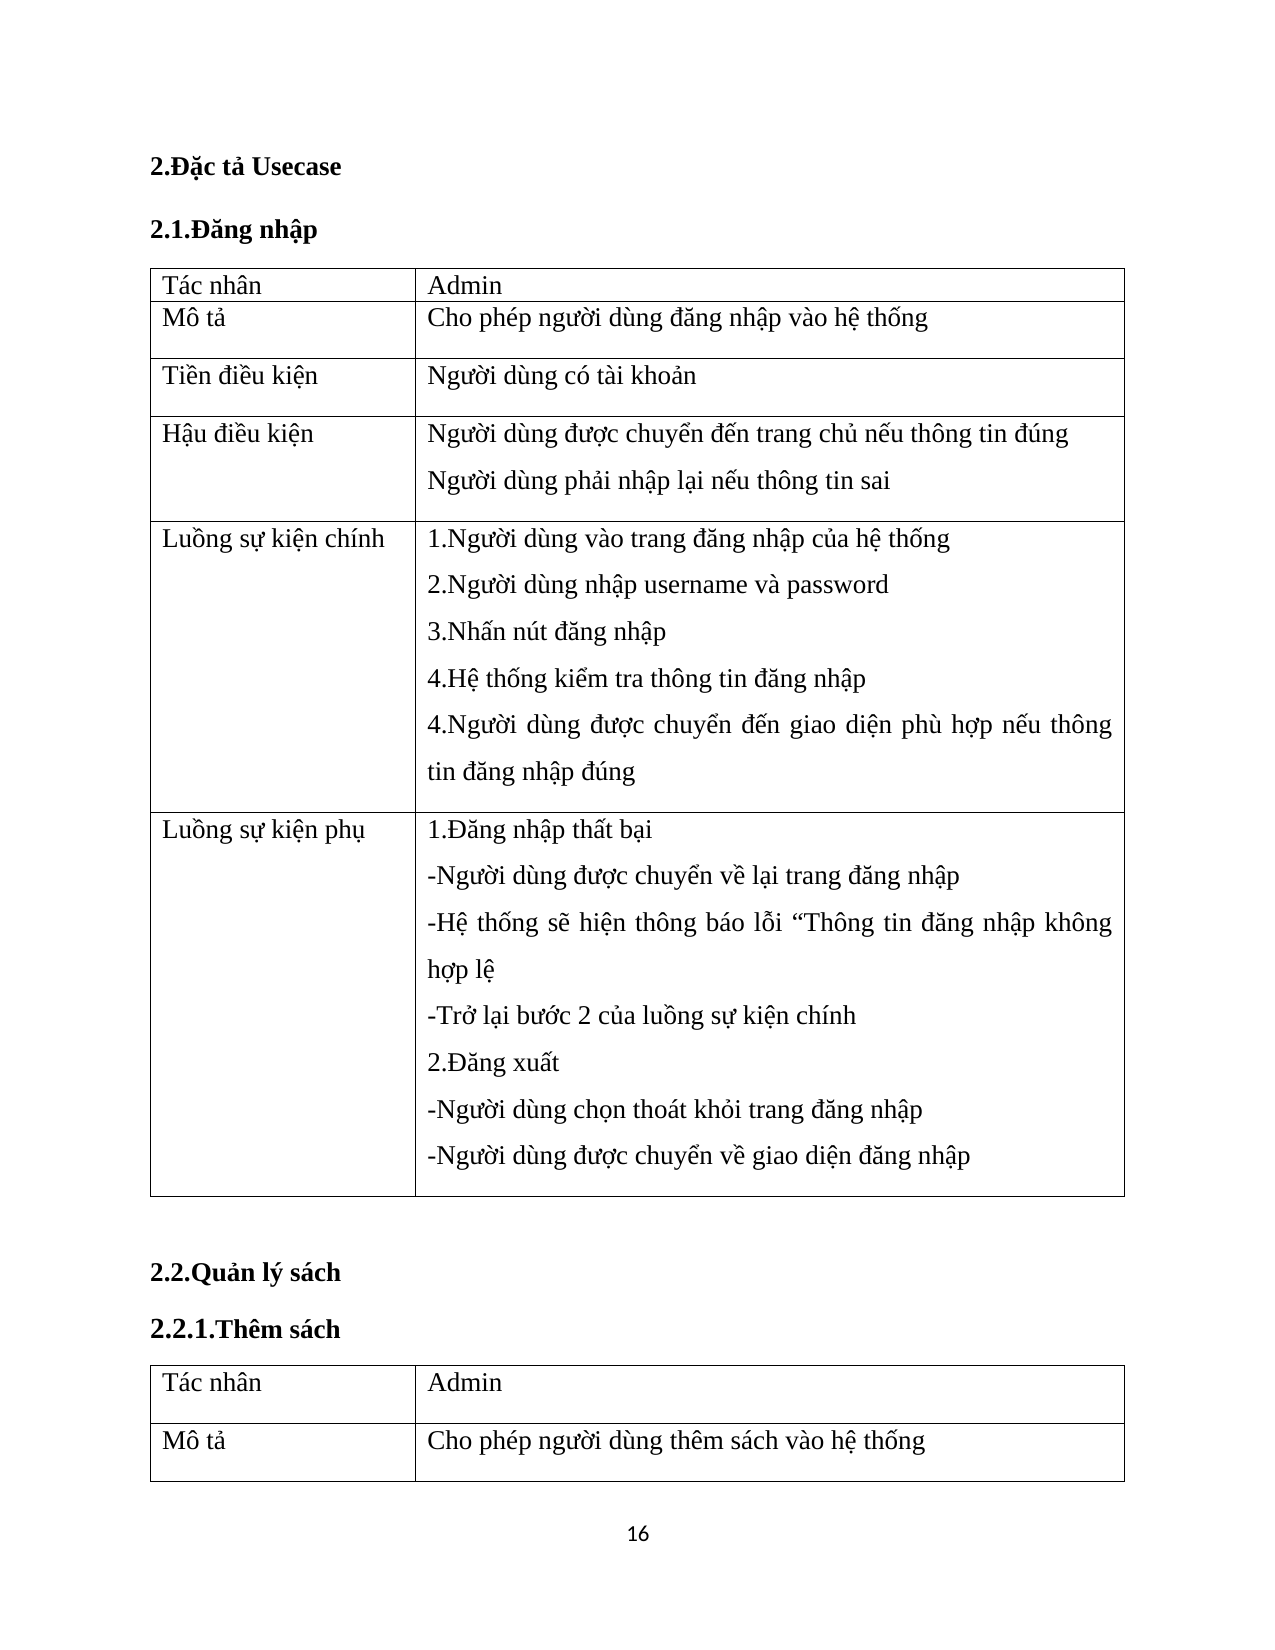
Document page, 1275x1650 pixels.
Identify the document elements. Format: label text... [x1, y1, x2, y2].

table_header Admin [416, 1366, 1124, 1423]
subtitle 2.2.1.Thêm sách [150, 1311, 1125, 1344]
subtitle 2.2.Quản lý sách [150, 1256, 1125, 1287]
subtitle 2.Đặc tả Usecase [150, 150, 1125, 181]
table_cell 1.Đăng nhập thất bại -Người dùng được chuyển về lại trang đăng nhập -Hệ thống sẽ hiện thông báo lỗi “Thông tin đăng nhập không hợp lệ -Trở lại bước 2 của luồng sự kiện chính 2.Đăng xuất -Người dùng chọn thoát khỏi trang đăng nhập -Người dùng được chuyển về giao diện đăng nhập [416, 813, 1124, 1196]
table_header Tác nhân [151, 1366, 415, 1423]
table_cell Tiền điều kiện [151, 359, 415, 416]
table_cell Mô tả [151, 302, 415, 358]
table_cell Luồng sự kiện chính [151, 522, 415, 812]
table_header Tác nhân [151, 269, 415, 301]
table_header Admin [416, 269, 1124, 301]
table_cell Người dùng được chuyển đến trang chủ nếu thông tin đúng Người dùng phải nhập lại nếu thông tin sai [416, 417, 1124, 521]
table_cell 1.Người dùng vào trang đăng nhập của hệ thống 2.Người dùng nhập username và password 3.Nhấn nút đăng nhập 4.Hệ thống kiểm tra thông tin đăng nhập 4.Người dùng được chuyển đến giao diện phù hợp nếu thông tin đăng nhập đúng [416, 522, 1124, 812]
table_cell Người dùng có tài khoản [416, 359, 1124, 416]
table_cell Cho phép người dùng đăng nhập vào hệ thống [416, 302, 1124, 358]
table_cell Cho phép người dùng thêm sách vào hệ thống [416, 1424, 1124, 1481]
table_cell Hậu điều kiện [151, 417, 415, 521]
table_cell Luồng sự kiện phụ [151, 813, 415, 1196]
table_cell Mô tả [151, 1424, 415, 1481]
subtitle 2.1.Đăng nhập [150, 213, 1125, 244]
